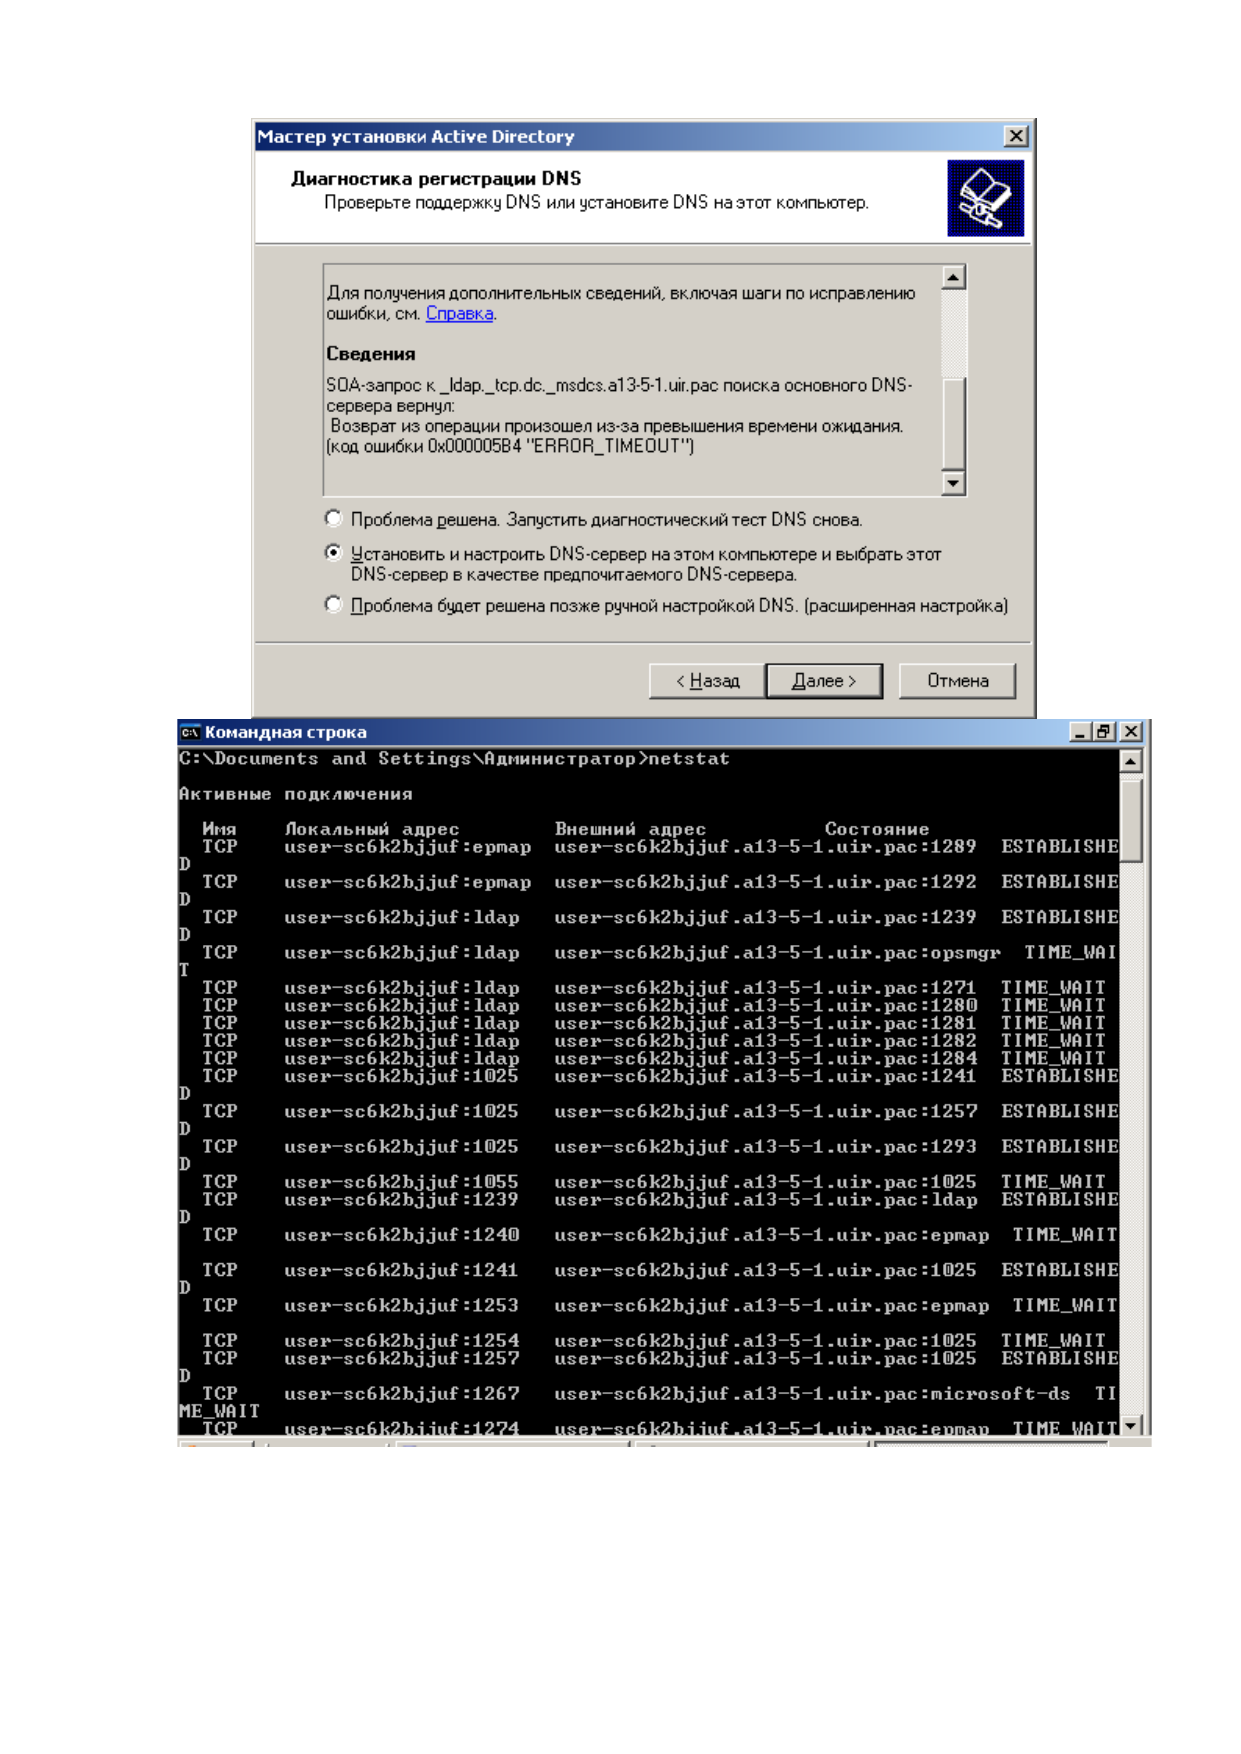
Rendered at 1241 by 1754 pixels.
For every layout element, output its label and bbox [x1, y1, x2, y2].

picture [177, 118, 1152, 1447]
